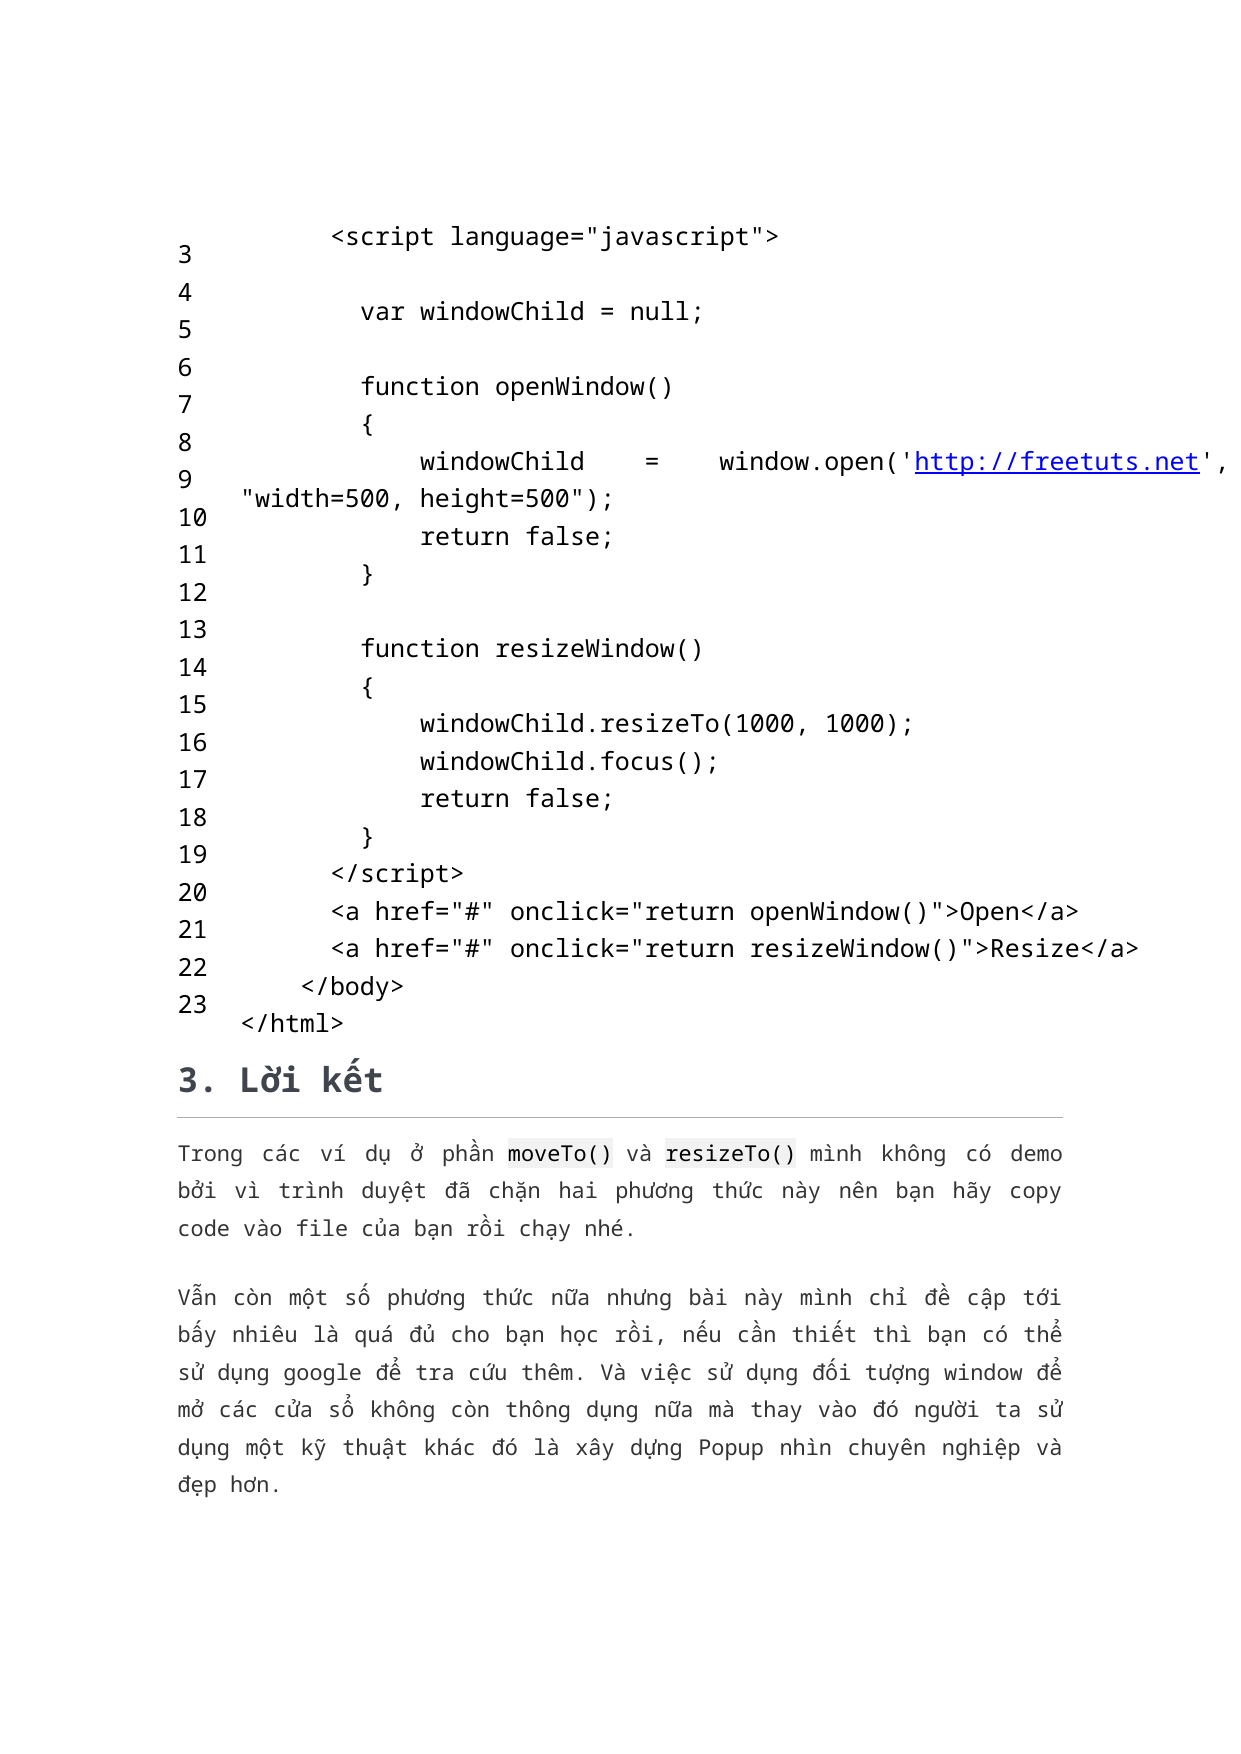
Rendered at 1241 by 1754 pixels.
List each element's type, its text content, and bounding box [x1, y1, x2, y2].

text Vẫn còn một số phương thức nữa nhưng bài này mình chỉ đề cập tới bấy nhiêu là quá đủ cho bạn học rồi, nếu cần thiết thì bạn có thể sử dụng google để tra cứu thêm. Và việc sử dụng đối tượng window để mở các cửa sổ không còn thông dụng nữa mà thay vào đó người ta sử dụng một kỹ thuật khác đó là xây dựng Popup nhìn chuyên nghiệp và đẹp hơn. [177, 1278, 1063, 1503]
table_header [240, 217, 1240, 1042]
text Trong các ví dụ ở phần moveTo() và resizeTo() mình không có demo bởi vì trình duyệt đã chặn hai phương thức này nên bạn hãy copy code vào file của bạn rồi chạy nhé. [177, 1134, 1063, 1246]
text 3. Lời kết [177, 1042, 1063, 1117]
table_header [177, 217, 240, 1042]
